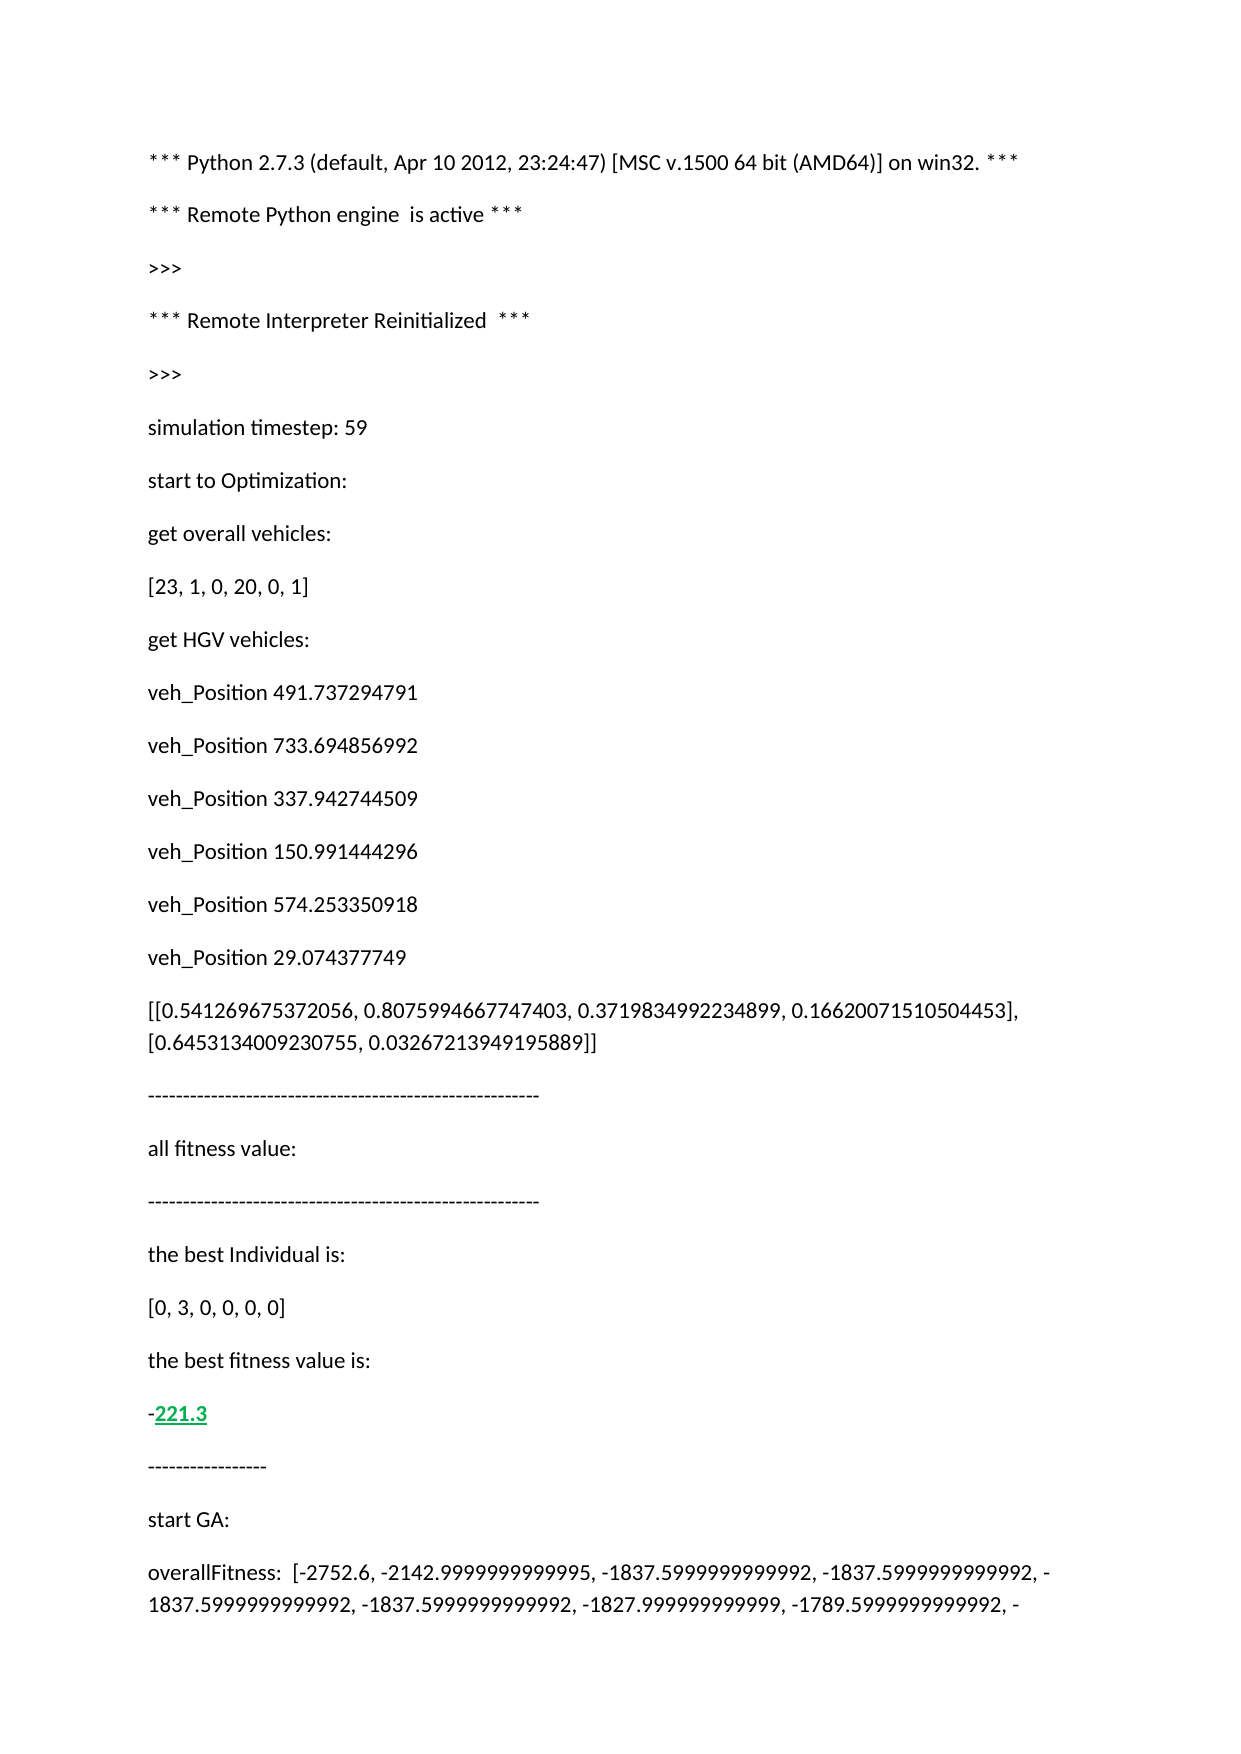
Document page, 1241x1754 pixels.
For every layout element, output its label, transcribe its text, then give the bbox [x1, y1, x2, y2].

text >>> [148, 360, 1093, 388]
text [0, 3, 0, 0, 0, 0] [148, 1293, 1093, 1321]
text veh_Position 150.991444296 [148, 837, 1093, 865]
text *** Remote Interpreter Reinitialized *** [148, 307, 1093, 335]
text all fitness value: [148, 1134, 1093, 1162]
text veh_Position 733.694856992 [148, 731, 1093, 759]
text -------------------------------------------------------- [148, 1187, 1093, 1215]
text -------------------------------------------------------- [148, 1081, 1093, 1109]
text start to Optimization: [148, 466, 1093, 494]
text *** Python 2.7.3 (default, Apr 10 2012, 23:24:47) [MSC v.1500 64 bit (AMD64)] on win32. *** [148, 148, 1093, 176]
text get overall vehicles: [148, 519, 1093, 547]
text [148, 1558, 1093, 1618]
text the best fitness value is: [148, 1346, 1093, 1374]
text [[0.541269675372056, 0.8075994667747403, 0.3719834992234899, 0.16620071510504453], [0.6453134009230755, 0.03267213949195889]] [148, 996, 1093, 1056]
text get HGV vehicles: [148, 625, 1093, 653]
text veh_Position 491.737294791 [148, 678, 1093, 706]
text >>> [148, 254, 1093, 282]
text *** Remote Python engine is active *** [148, 201, 1093, 229]
text veh_Position 337.942744509 [148, 784, 1093, 812]
text start GA: [148, 1505, 1093, 1533]
text veh_Position 29.074377749 [148, 943, 1093, 971]
text -221.3 [148, 1399, 1093, 1427]
text [23, 1, 0, 20, 0, 1] [148, 572, 1093, 600]
text simulation timestep: 59 [148, 413, 1093, 441]
text the best Individual is: [148, 1240, 1093, 1268]
text veh_Position 574.253350918 [148, 890, 1093, 918]
text ----------------- [148, 1452, 1093, 1480]
